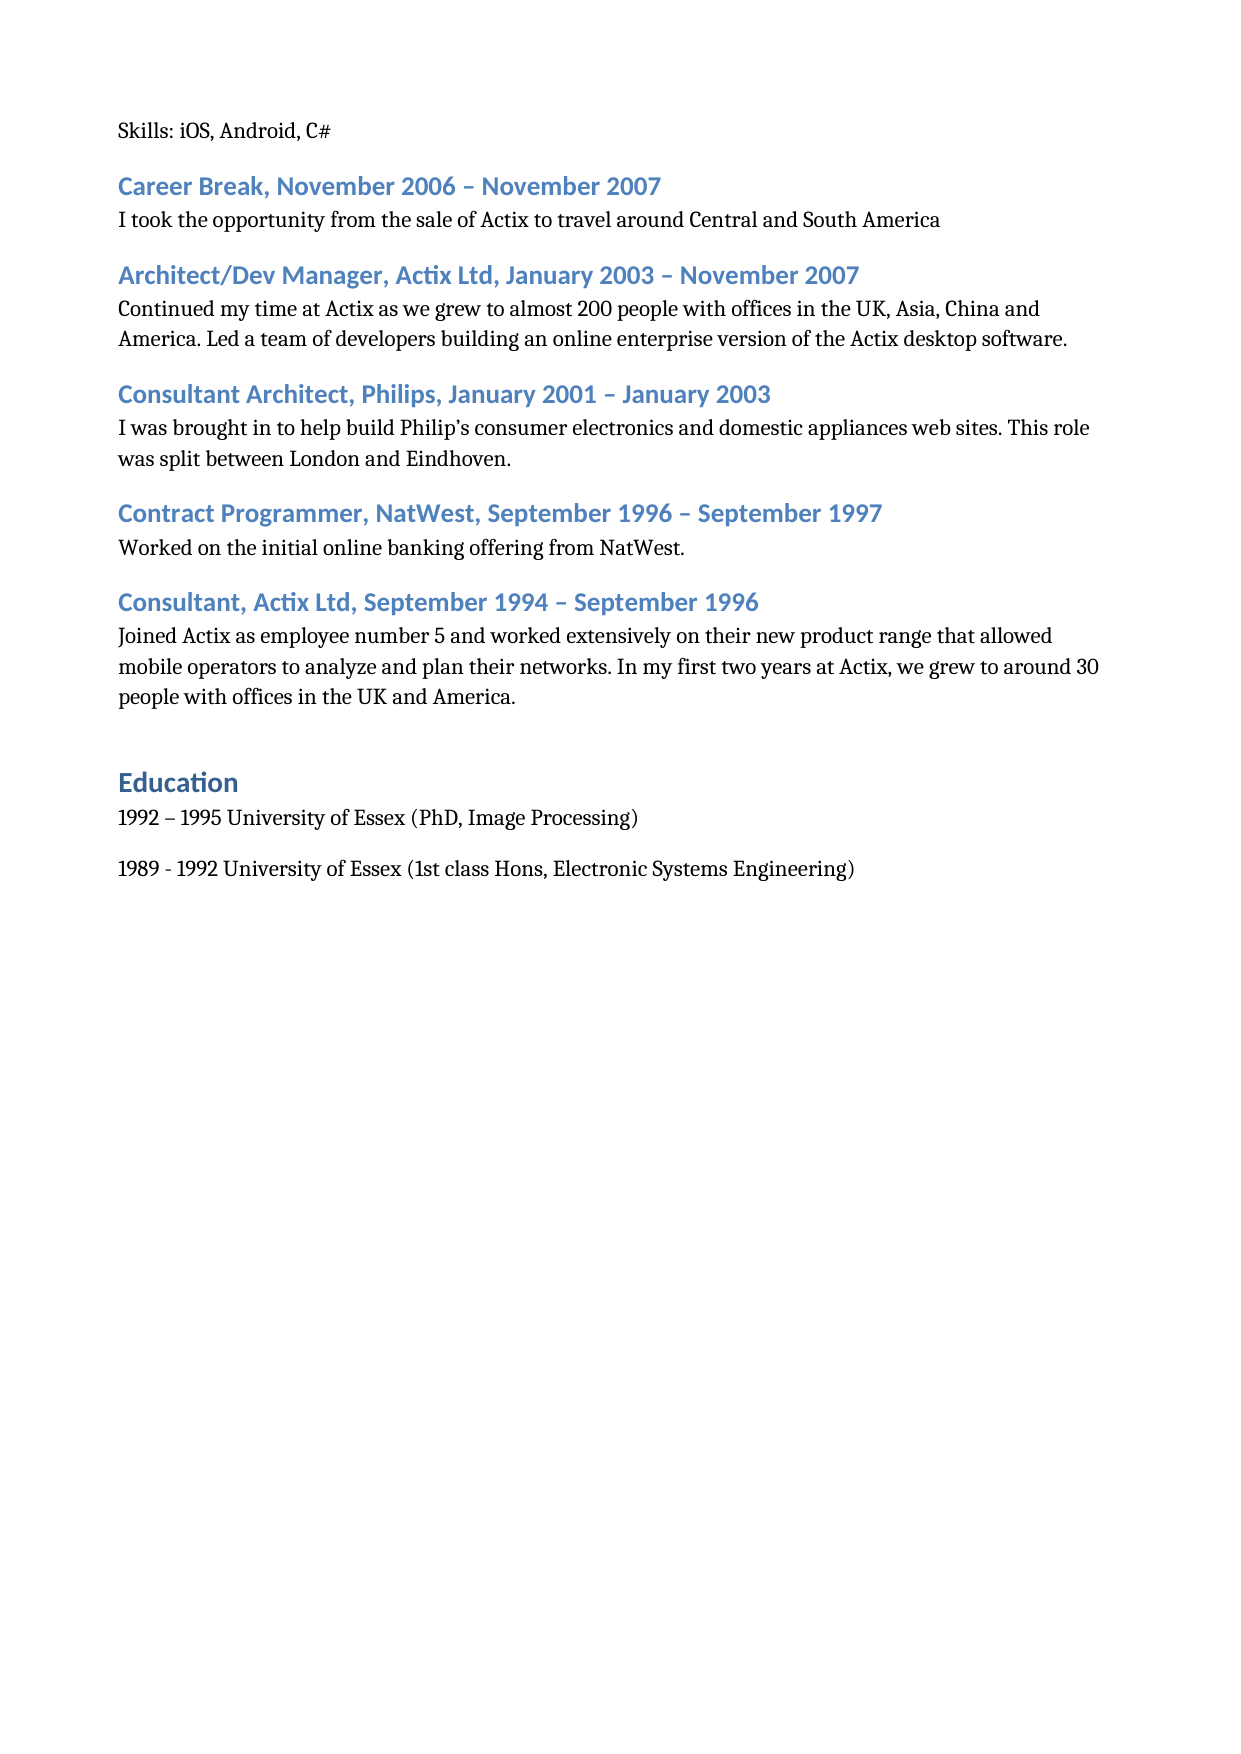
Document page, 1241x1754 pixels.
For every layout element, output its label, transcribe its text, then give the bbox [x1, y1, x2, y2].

subtitle Education [118, 764, 1122, 799]
subtitle Contract Programmer, NatWest, September 1996 – September 1997 [118, 496, 1122, 529]
text Skills: iOS, Android, C# [118, 118, 1122, 144]
subtitle Consultant, Actix Ltd, September 1994 – September 1996 [118, 585, 1122, 618]
text Continued my time at Actix as we grew to almost 200 people with offices in the UK, Asia, China and America. Led a team of developers building an online enterprise version of the Actix desktop software. [118, 296, 1122, 353]
subtitle Career Break, November 2006 – November 2007 [118, 169, 1122, 202]
text Joined Actix as employee number 5 and worked extensively on their new product range that allowed mobile operators to analyze and plan their networks. In my first two years at Actix, we grew to around 30 people with offices in the UK and America. [118, 623, 1122, 710]
text 1989 - 1992 University of Essex (1st class Hons, Electronic Systems Engineering) [118, 856, 1122, 882]
subtitle Architect/Dev Manager, Actix Ltd, January 2003 – November 2007 [118, 258, 1122, 291]
text Worked on the initial online banking offering from NatWest. [118, 534, 1122, 561]
text I took the opportunity from the sale of Actix to travel around Central and South America [118, 207, 1122, 233]
subtitle Consultant Architect, Philips, January 2001 – January 2003 [118, 377, 1122, 410]
text 1992 – 1995 University of Essex (PhD, Image Processing) [118, 805, 1122, 831]
text I was brought in to help build Philip’s consumer electronics and domestic appliances web sites. This role was split between London and Eindhoven. [118, 415, 1122, 472]
